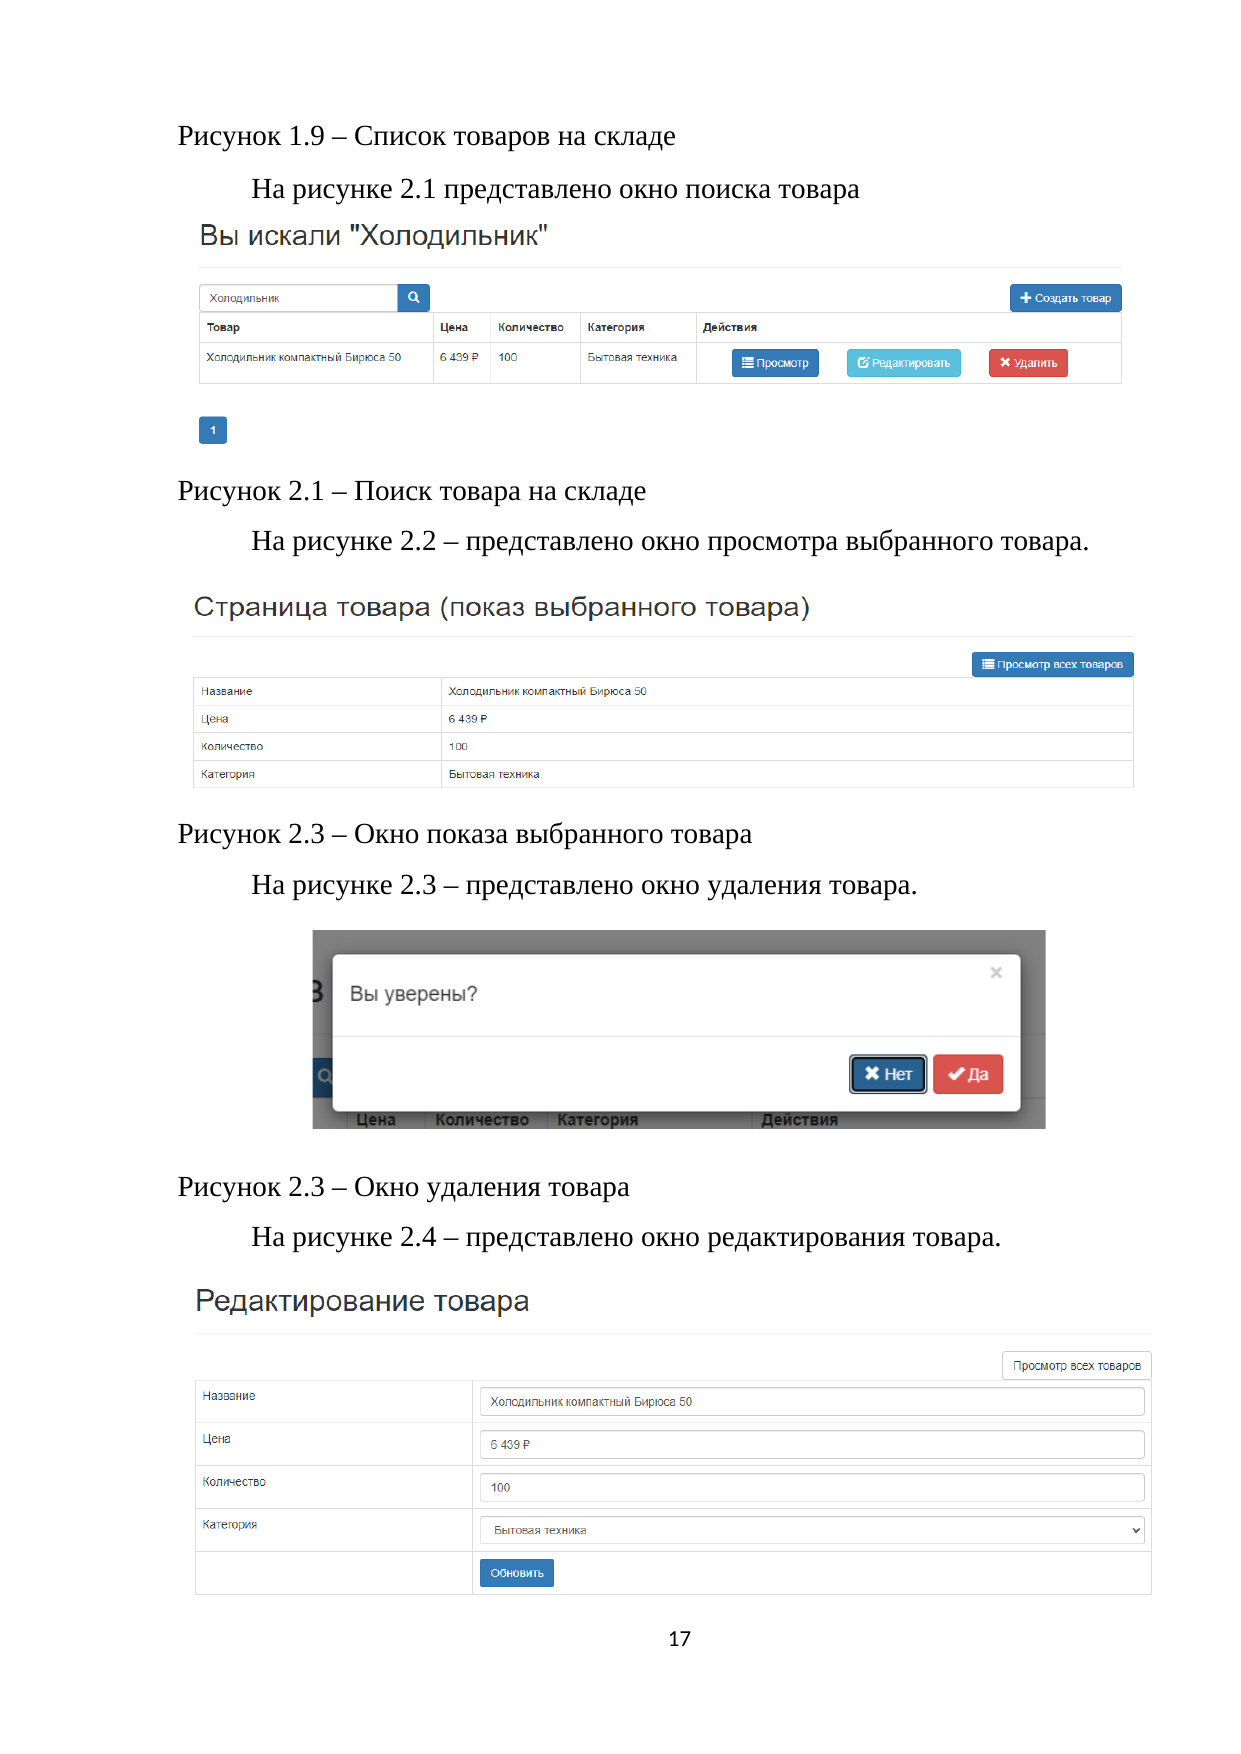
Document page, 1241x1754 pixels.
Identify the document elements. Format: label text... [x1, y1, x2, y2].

text Рисунок 2.3 – Окно удаления товара [177, 1169, 1181, 1202]
picture [177, 1270, 1182, 1623]
text На рисунке 2.2 – представлено окно просмотра выбранного товара. [177, 523, 1181, 557]
text На рисунке 2.4 – представлено окно редактирования товара. [177, 1219, 1181, 1253]
text Рисунок 2.1 – Поиск товара на складе [177, 473, 1181, 506]
picture [177, 210, 1182, 464]
text Рисунок 1.9 – Список товаров на складе [177, 118, 1181, 152]
text Рисунок 2.3 – Окно показа выбранного товара [177, 817, 1181, 850]
text На рисунке 2.1 представлено окно поиска товара [177, 171, 1181, 204]
text На рисунке 2.3 – представлено окно удаления товара. [177, 867, 1181, 901]
picture [312, 930, 1046, 1129]
picture [174, 579, 1178, 808]
